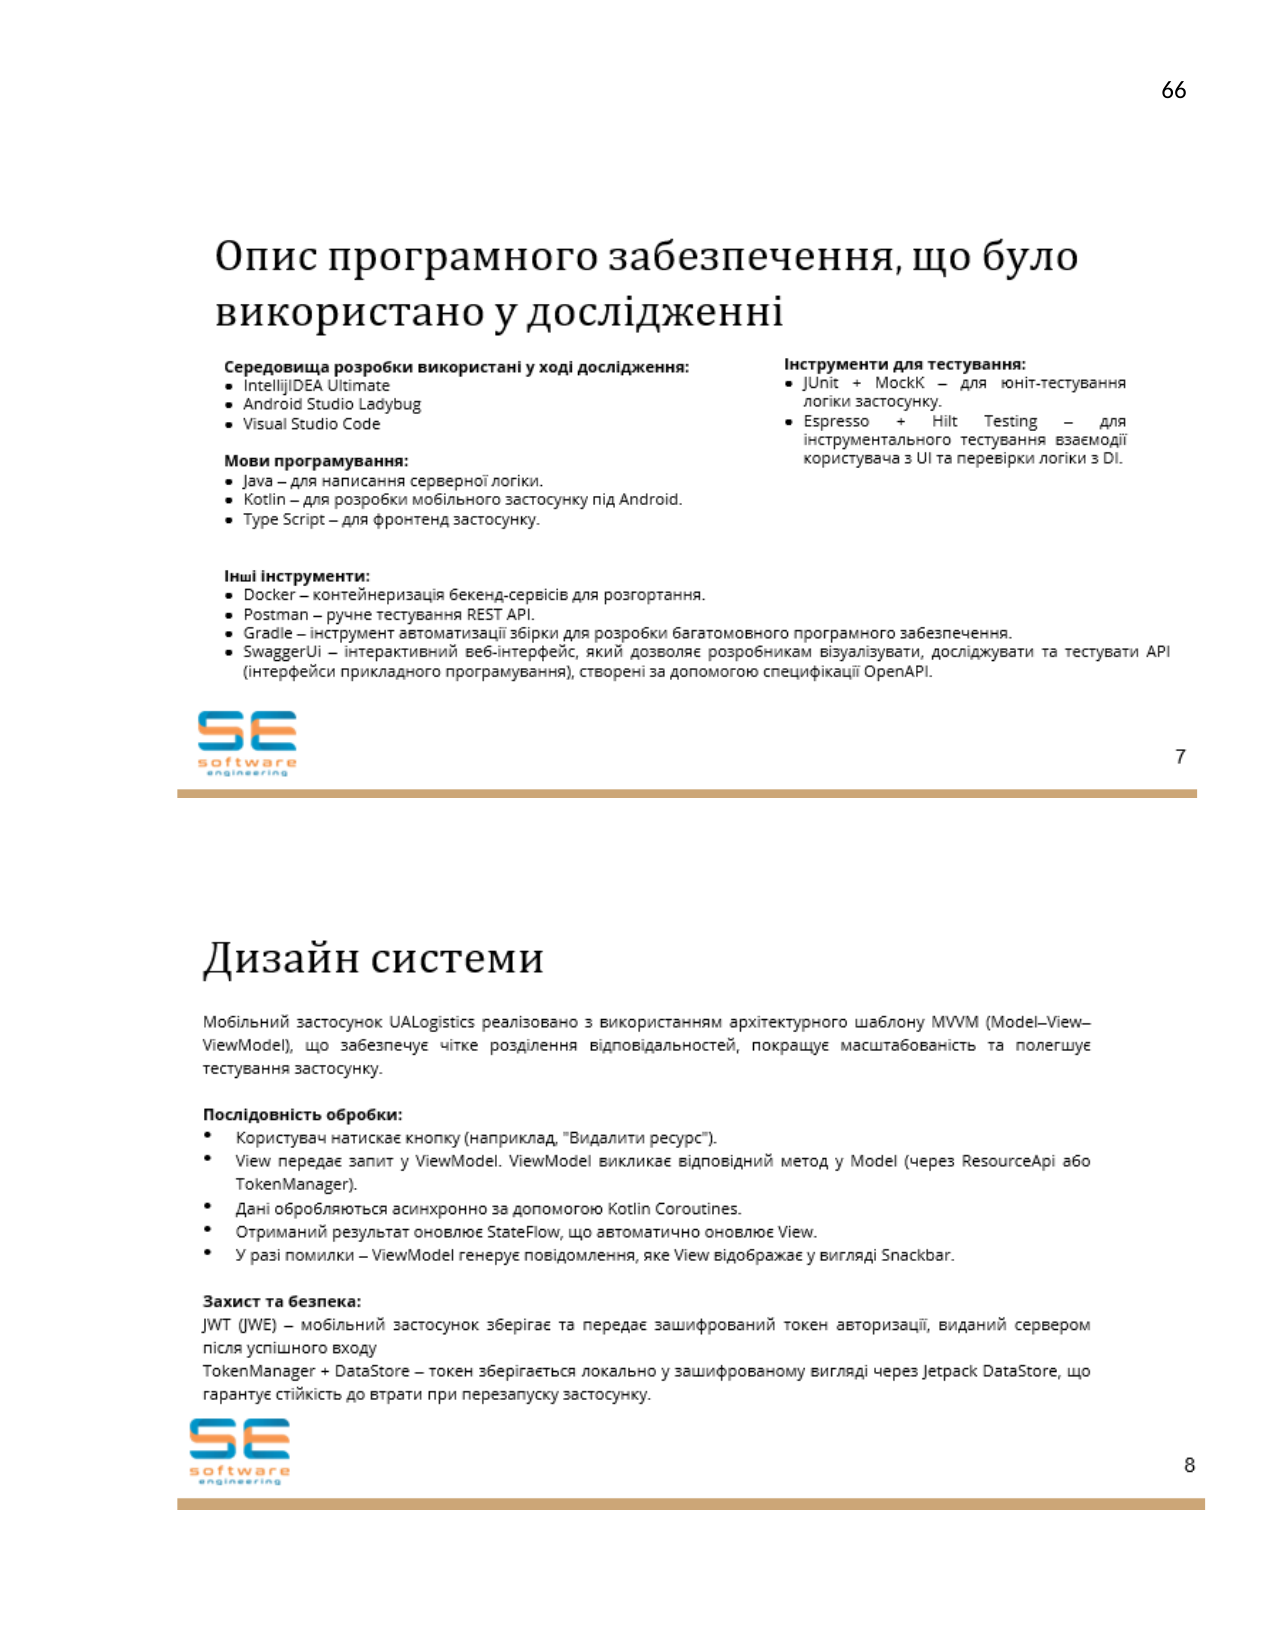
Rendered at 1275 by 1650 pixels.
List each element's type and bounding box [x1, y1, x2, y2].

picture [177, 229, 1198, 798]
picture [177, 922, 1206, 1510]
